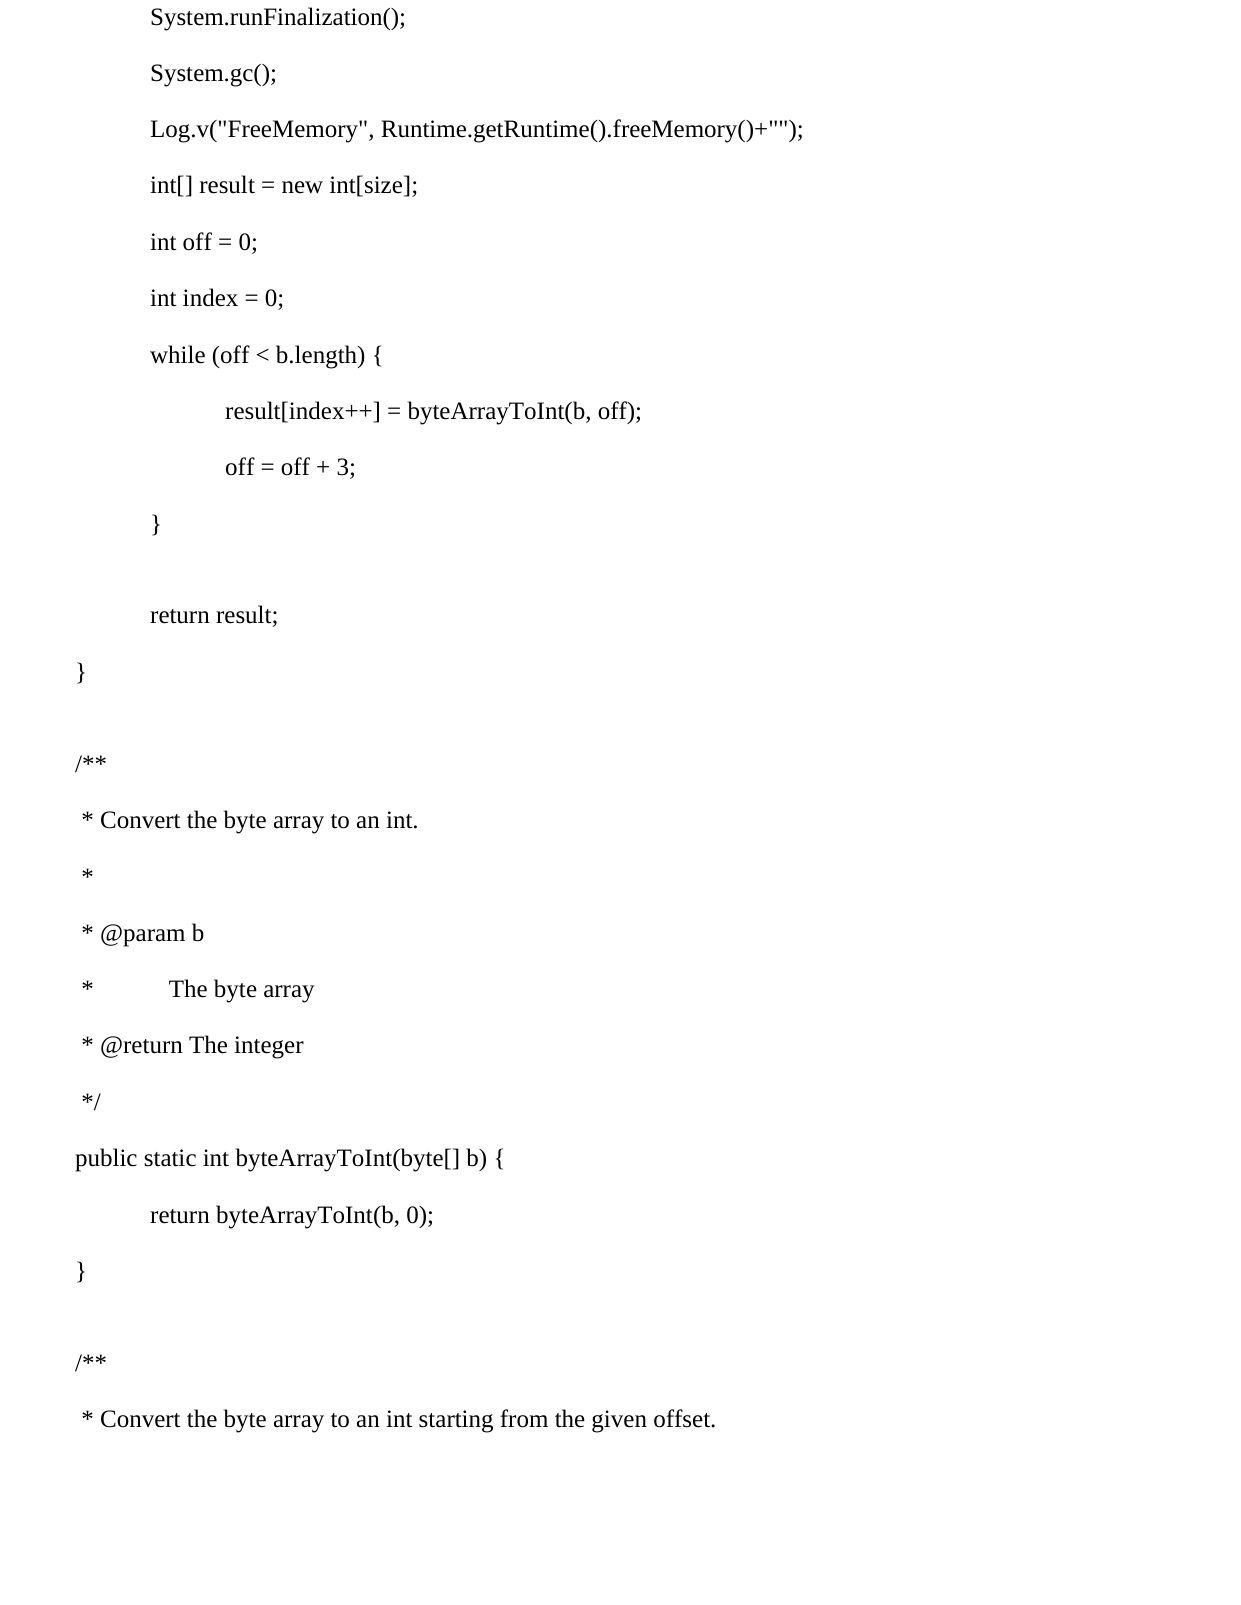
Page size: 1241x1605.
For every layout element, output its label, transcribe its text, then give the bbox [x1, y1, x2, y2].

text int off = 0; [0, 226, 1240, 257]
text /** [0, 748, 1240, 779]
text result[index++] = byteArrayToInt(b, off); [0, 395, 1240, 426]
text off = off + 3; [0, 451, 1240, 482]
text * @return The integer [0, 1029, 1240, 1061]
text public static int byteArrayToInt(byte[] b) { [0, 1142, 1240, 1173]
text int[] result = new int[size]; [0, 169, 1240, 201]
text int index = 0; [0, 282, 1240, 313]
text } [0, 1255, 1240, 1286]
text System.runFinalization(); [0, 0, 1240, 32]
text Log.v("FreeMemory", Runtime.getRuntime().freeMemory()+""); [0, 113, 1240, 144]
text System.gc(); [0, 57, 1240, 88]
text /** [0, 1347, 1240, 1378]
text } [0, 507, 1240, 539]
text * Convert the byte array to an int starting from the given offset. [0, 1403, 1240, 1434]
text */ [0, 1086, 1240, 1117]
text return result; [0, 599, 1240, 631]
text } [0, 656, 1240, 687]
text * Convert the byte array to an int. [0, 804, 1240, 835]
text * [0, 860, 1240, 892]
text while (off < b.length) { [0, 338, 1240, 370]
text * The byte array [0, 973, 1240, 1004]
text return byteArrayToInt(b, 0); [0, 1198, 1240, 1230]
text * @param b [0, 917, 1240, 948]
